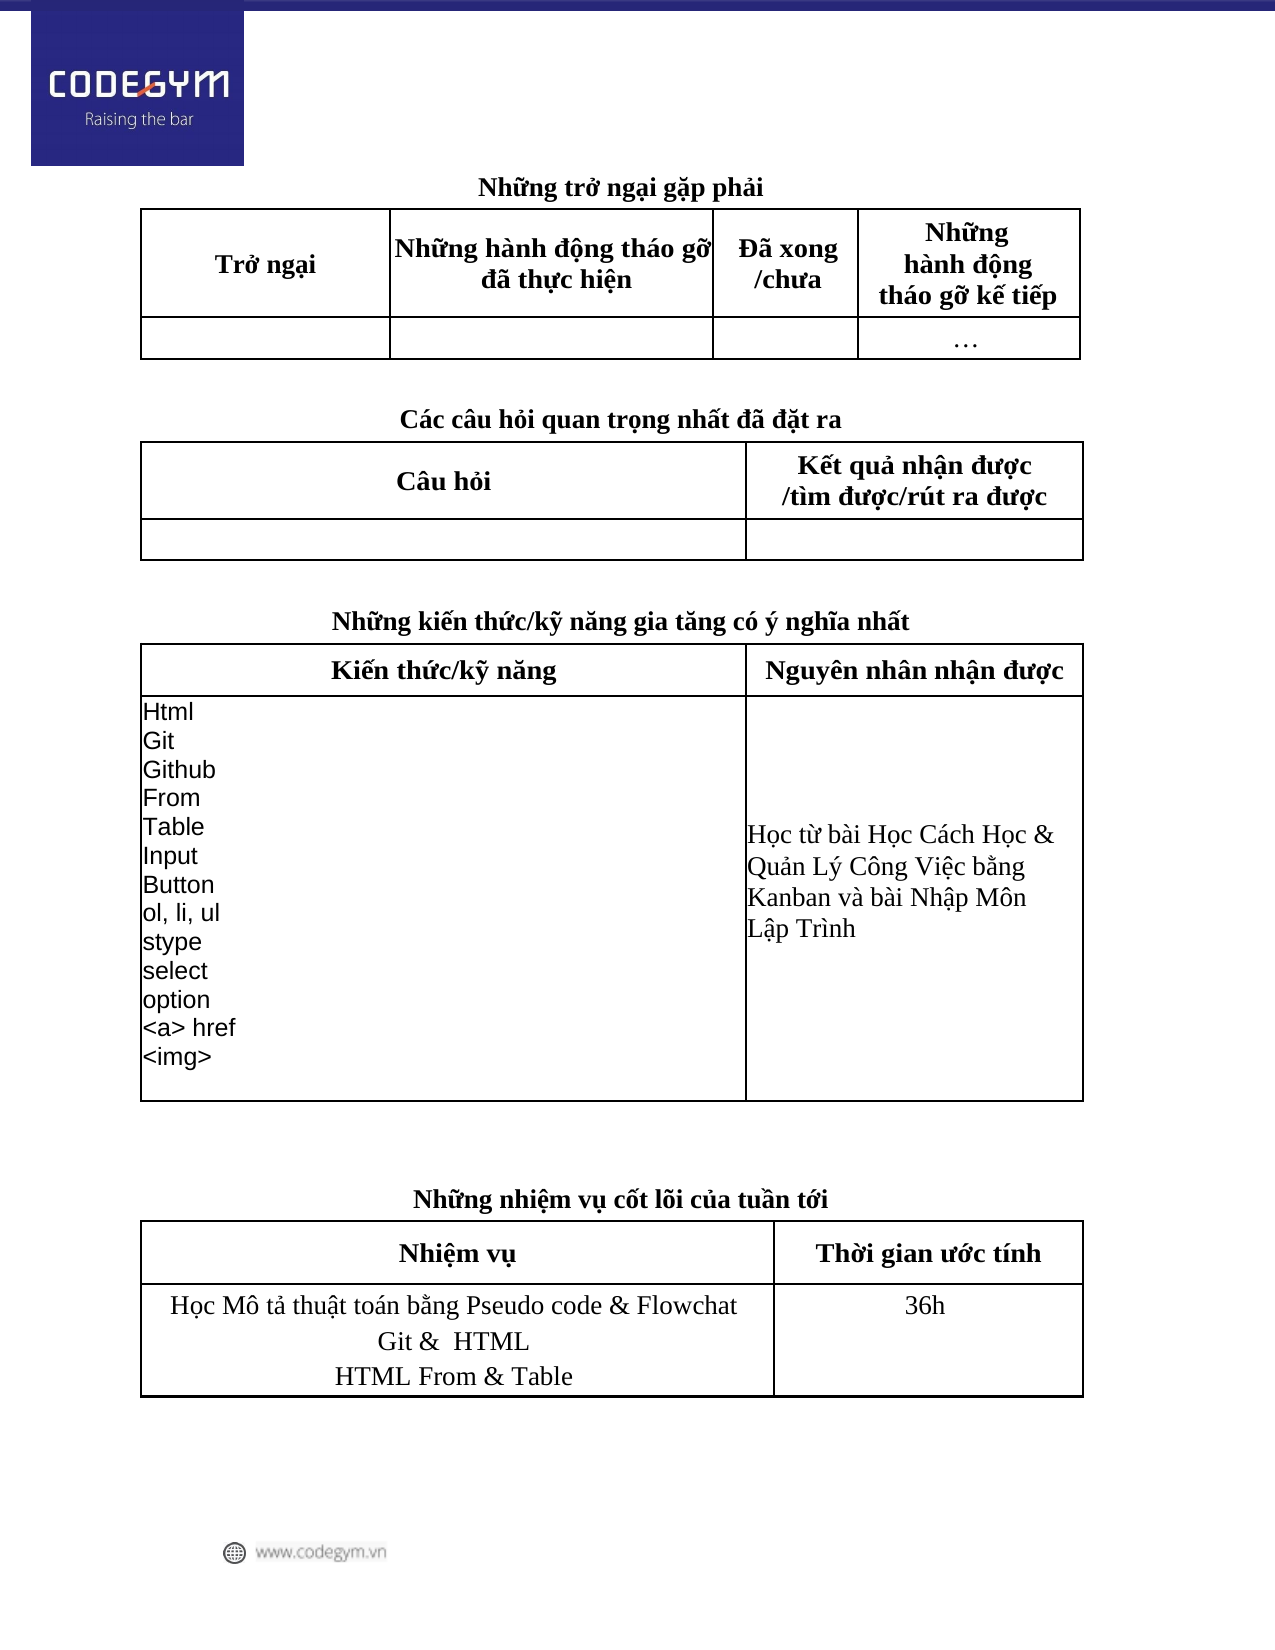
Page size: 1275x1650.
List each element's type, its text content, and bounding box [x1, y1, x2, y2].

table_header Kiến thức/kỹ năng [142, 645, 745, 695]
table_header Những hành động tháo gỡ đã thực hiện [391, 210, 712, 316]
table_header Câu hỏi [142, 443, 745, 518]
table_header Trở ngại [142, 210, 389, 316]
text Những nhiệm vụ cốt lõi của tuần tới [125, 1183, 1116, 1214]
table_cell … [859, 318, 1079, 358]
table_header Những hành động tháo gỡ kế tiếp [859, 210, 1079, 316]
text Những kiến thức/kỹ năng gia tăng có ý nghĩa nhất [125, 605, 1116, 636]
table_cell 36h [775, 1285, 1082, 1395]
table_cell [747, 520, 1082, 559]
table_cell [142, 520, 745, 559]
picture [223, 1535, 1246, 1636]
table_cell [714, 318, 857, 358]
picture [0, 0, 1275, 166]
table_header Đã xong /chưa [714, 210, 857, 316]
table_cell [391, 318, 712, 358]
table_cell Html Git Github From Table Input Button ol, li, ul stype select option <a> href <img> [142, 697, 745, 1100]
text Những trở ngại gặp phải [125, 171, 1116, 202]
table_header Kết quả nhận được /tìm được/rút ra được [747, 443, 1082, 518]
text Các câu hỏi quan trọng nhất đã đặt ra [125, 403, 1116, 435]
table_cell Học từ bài Học Cách Học & Quản Lý Công Việc bằng Kanban và bài Nhập Môn Lập Trình [747, 697, 1082, 1100]
table_header Nhiệm vụ [142, 1222, 773, 1283]
table_cell [142, 318, 389, 358]
table_header Thời gian ước tính [775, 1222, 1082, 1283]
table_header Nguyên nhân nhận được [747, 645, 1082, 695]
table_cell Học Mô tả thuật toán bằng Pseudo code & Flowchat Git & HTML HTML From & Table [142, 1285, 773, 1395]
